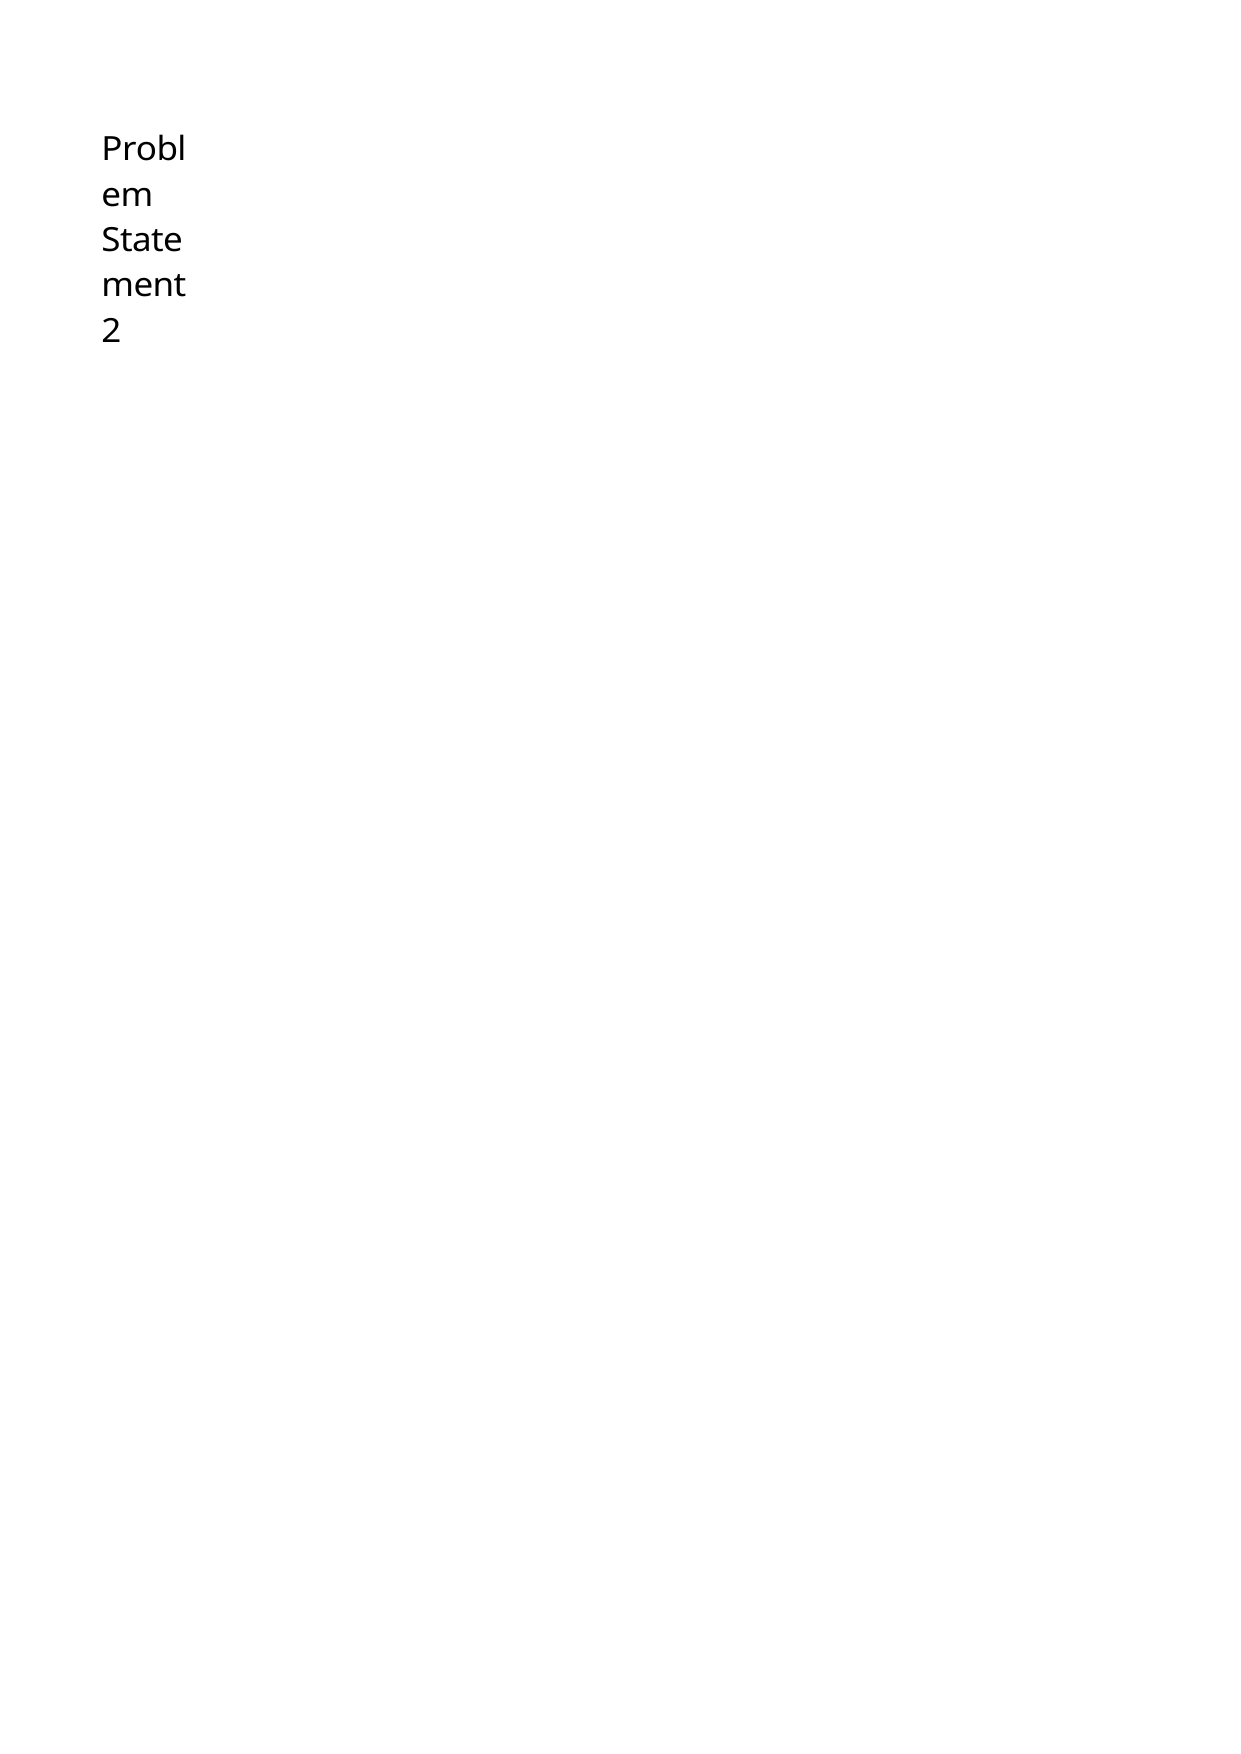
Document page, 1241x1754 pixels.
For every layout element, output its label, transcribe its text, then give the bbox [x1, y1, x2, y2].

subtitle Problem Statement 2 [101, 125, 193, 352]
